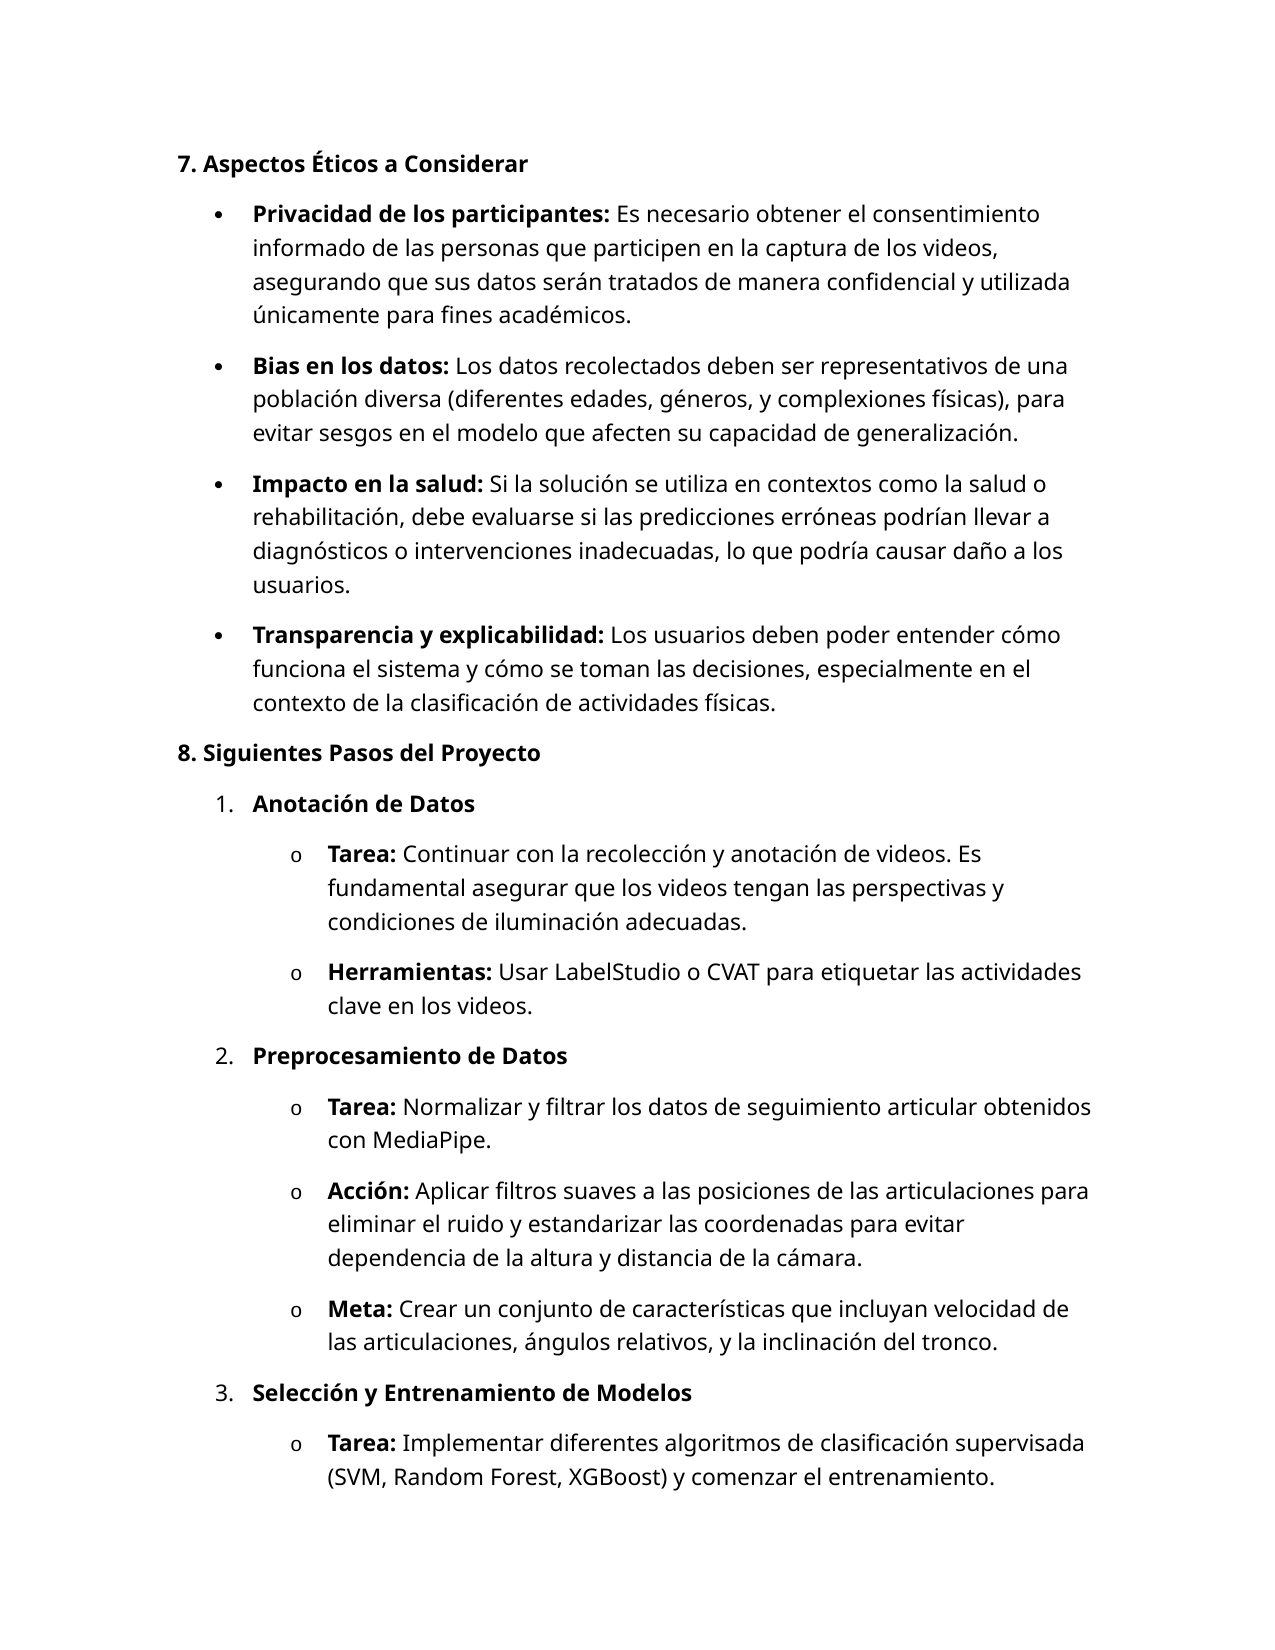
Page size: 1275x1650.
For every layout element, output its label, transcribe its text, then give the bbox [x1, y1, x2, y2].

list Acción: Aplicar filtros suaves a las posiciones de las articulaciones para eliminar el ruido y estandarizar las coordenadas para evitar dependencia de la altura y distancia de la cámara. [290, 1175, 1098, 1273]
list Tarea: Implementar diferentes algoritmos de clasificación supervisada (SVM, Random Forest, XGBoost) y comenzar el entrenamiento. [290, 1427, 1098, 1492]
text 7. Aspectos Éticos a Considerar [177, 148, 1098, 179]
list Transparencia y explicabilidad: Los usuarios deben poder entender cómo funciona el sistema y cómo se toman las decisiones, especialmente en el contexto de la clasificación de actividades físicas. [215, 619, 1098, 718]
list Bias en los datos: Los datos recolectados deben ser representativos de una población diversa (diferentes edades, géneros, y complexiones físicas), para evitar sesgos en el modelo que afecten su capacidad de generalización. [215, 350, 1098, 448]
list Anotación de Datos [215, 788, 1098, 819]
list Meta: Crear un conjunto de características que incluyan velocidad de las articulaciones, ángulos relativos, y la inclinación del tronco. [290, 1293, 1098, 1358]
list Impacto en la salud: Si la solución se utiliza en contextos como la salud o rehabilitación, debe evaluarse si las predicciones erróneas podrían llevar a diagnósticos o intervenciones inadecuadas, lo que podría causar daño a los usuarios. [215, 468, 1098, 600]
text 8. Siguientes Pasos del Proyecto [177, 737, 1098, 768]
list Preprocesamiento de Datos [215, 1040, 1098, 1071]
list Tarea: Continuar con la recolección y anotación de videos. Es fundamental asegurar que los videos tengan las perspectivas y condiciones de iluminación adecuadas. [290, 838, 1098, 937]
list Selección y Entrenamiento de Modelos [215, 1377, 1098, 1408]
list Privacidad de los participantes: Es necesario obtener el consentimiento informado de las personas que participen en la captura de los videos, asegurando que sus datos serán tratados de manera confidencial y utilizada únicamente para fines académicos. [215, 198, 1098, 331]
list Herramientas: Usar LabelStudio o CVAT para etiquetar las actividades clave en los videos. [290, 956, 1098, 1021]
list Tarea: Normalizar y filtrar los datos de seguimiento articular obtenidos con MediaPipe. [290, 1091, 1098, 1156]
